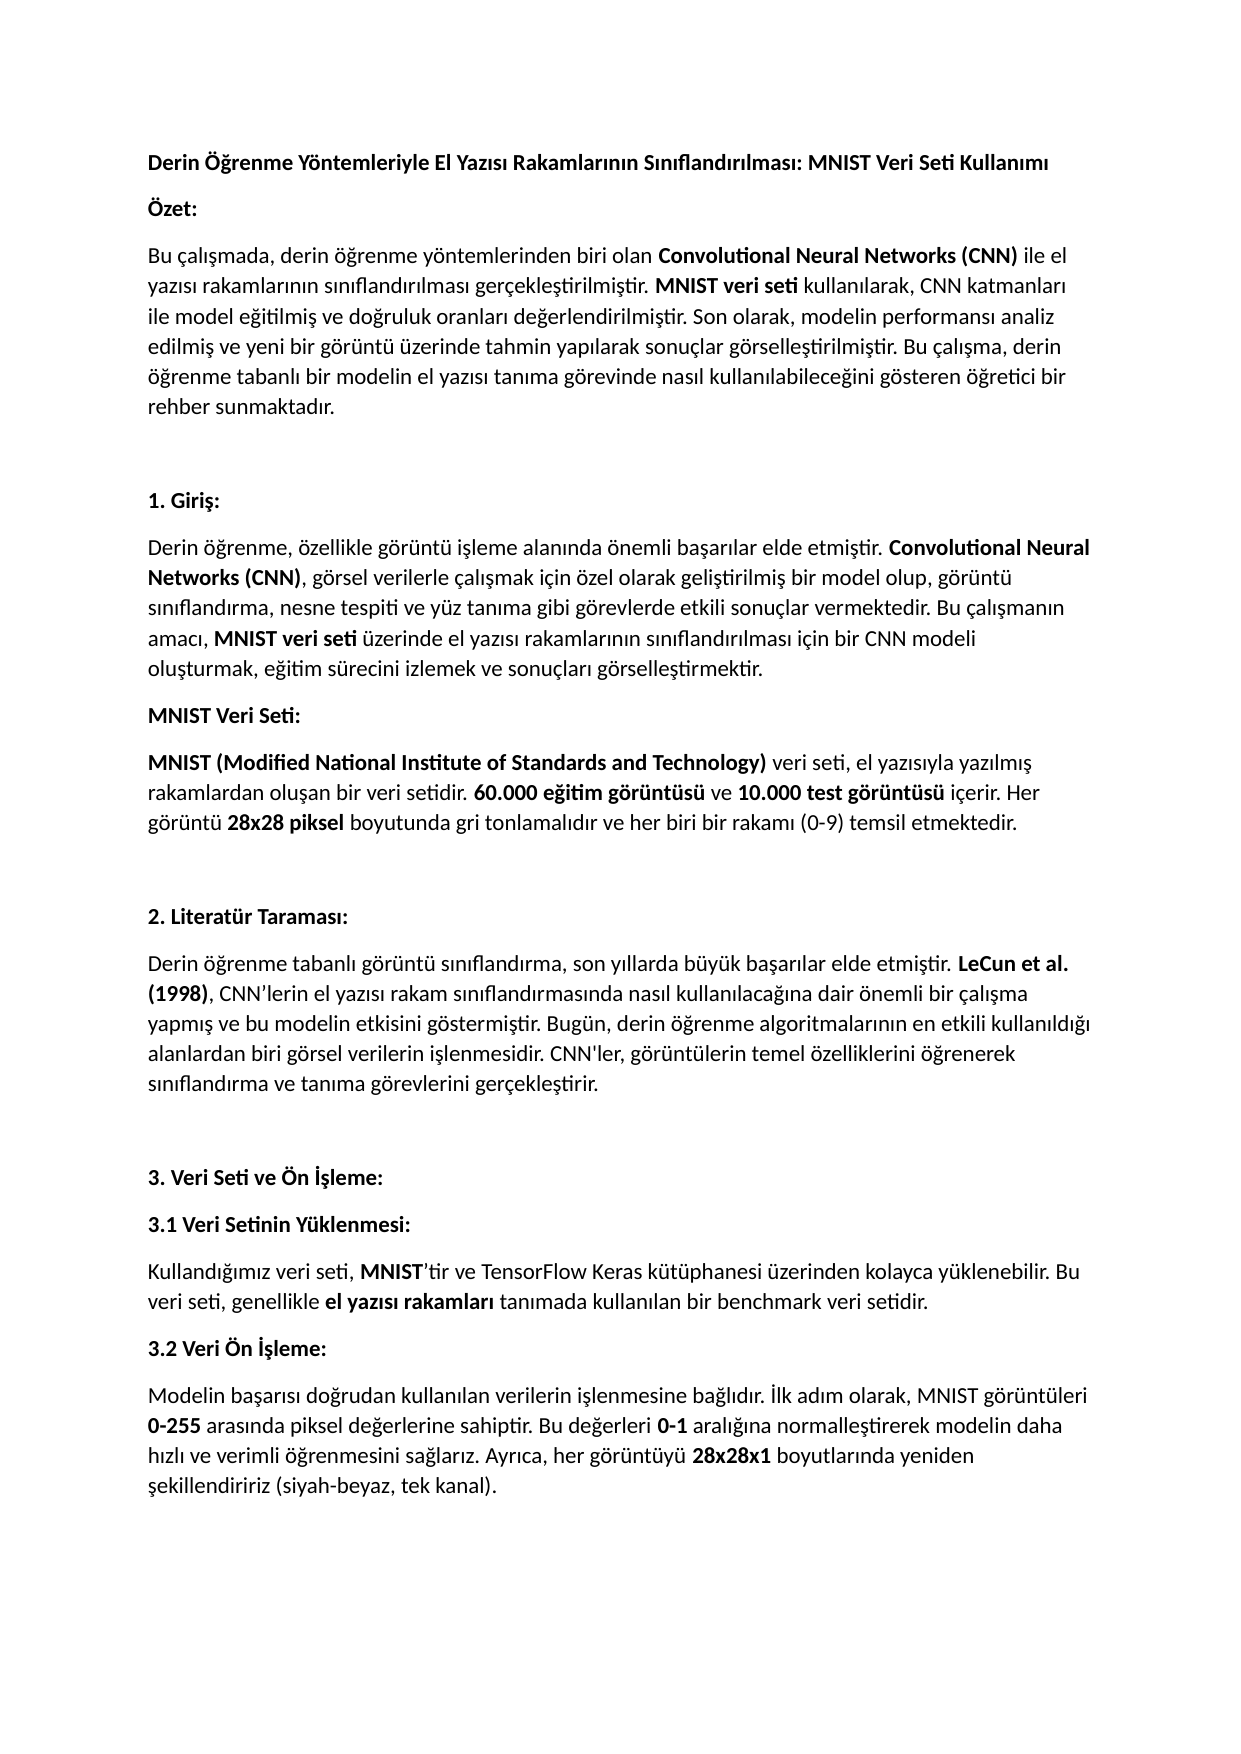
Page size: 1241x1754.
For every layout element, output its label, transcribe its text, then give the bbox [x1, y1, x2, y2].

text MNIST (Modified National Institute of Standards and Technology) veri seti, el yazısıyla yazılmış rakamlardan oluşan bir veri setidir. 60.000 eğitim görüntüsü ve 10.000 test görüntüsü içerir. Her görüntü 28x28 piksel boyutunda gri tonlamalıdır ve her biri bir rakamı (0-9) temsil etmektedir. [148, 748, 1093, 836]
text 3.1 Veri Setinin Yüklenmesi: [148, 1210, 1093, 1238]
text 2. Literatür Taraması: [148, 902, 1093, 930]
text Bu çalışmada, derin öğrenme yöntemlerinden biri olan Convolutional Neural Networks (CNN) ile el yazısı rakamlarının sınıflandırılması gerçekleştirilmiştir. MNIST veri seti kullanılarak, CNN katmanları ile model eğitilmiş ve doğruluk oranları değerlendirilmiştir. Son olarak, modelin performansı analiz edilmiş ve yeni bir görüntü üzerinde tahmin yapılarak sonuçlar görselleştirilmiştir. Bu çalışma, derin öğrenme tabanlı bir modelin el yazısı tanıma görevinde nasıl kullanılabileceğini gösteren öğretici bir rehber sunmaktadır. [148, 241, 1093, 420]
text Derin öğrenme tabanlı görüntü sınıflandırma, son yıllarda büyük başarılar elde etmiştir. LeCun et al. (1998), CNN’lerin el yazısı rakam sınıflandırmasında nasıl kullanılacağına dair önemli bir çalışma yapmış ve bu modelin etkisini göstermiştir. Bugün, derin öğrenme algoritmalarının en etkili kullanıldığı alanlardan biri görsel verilerin işlenmesidir. CNN'ler, görüntülerin temel özelliklerini öğrenerek sınıflandırma ve tanıma görevlerini gerçekleştirir. [148, 949, 1093, 1097]
text Derin öğrenme, özellikle görüntü işleme alanında önemli başarılar elde etmiştir. Convolutional Neural Networks (CNN), görsel verilerle çalışmak için özel olarak geliştirilmiş bir model olup, görüntü sınıflandırma, nesne tespiti ve yüz tanıma gibi görevlerde etkili sonuçlar vermektedir. Bu çalışmanın amacı, MNIST veri seti üzerinde el yazısı rakamlarının sınıflandırılması için bir CNN modeli oluşturmak, eğitim sürecini izlemek ve sonuçları görselleştirmektir. [148, 533, 1093, 682]
text 3. Veri Seti ve Ön İşleme: [148, 1163, 1093, 1191]
text 1. Giriş: [148, 486, 1093, 514]
text Modelin başarısı doğrudan kullanılan verilerin işlenmesine bağlıdır. İlk adım olarak, MNIST görüntüleri 0-255 arasında piksel değerlerine sahiptir. Bu değerleri 0-1 aralığına normalleştirerek modelin daha hızlı ve verimli öğrenmesini sağlarız. Ayrıca, her görüntüyü 28x28x1 boyutlarında yeniden şekillendiririz (siyah-beyaz, tek kanal). [148, 1381, 1093, 1499]
text Kullandığımız veri seti, MNIST’tir ve TensorFlow Keras kütüphanesi üzerinden kolayca yüklenebilir. Bu veri seti, genellikle el yazısı rakamları tanımada kullanılan bir benchmark veri setidir. [148, 1257, 1093, 1315]
text Özet: [148, 194, 1093, 222]
text Derin Öğrenme Yöntemleriyle El Yazısı Rakamlarının Sınıflandırılması: MNIST Veri Seti Kullanımı [148, 148, 1093, 176]
text MNIST Veri Seti: [148, 701, 1093, 729]
text 3.2 Veri Ön İşleme: [148, 1334, 1093, 1362]
